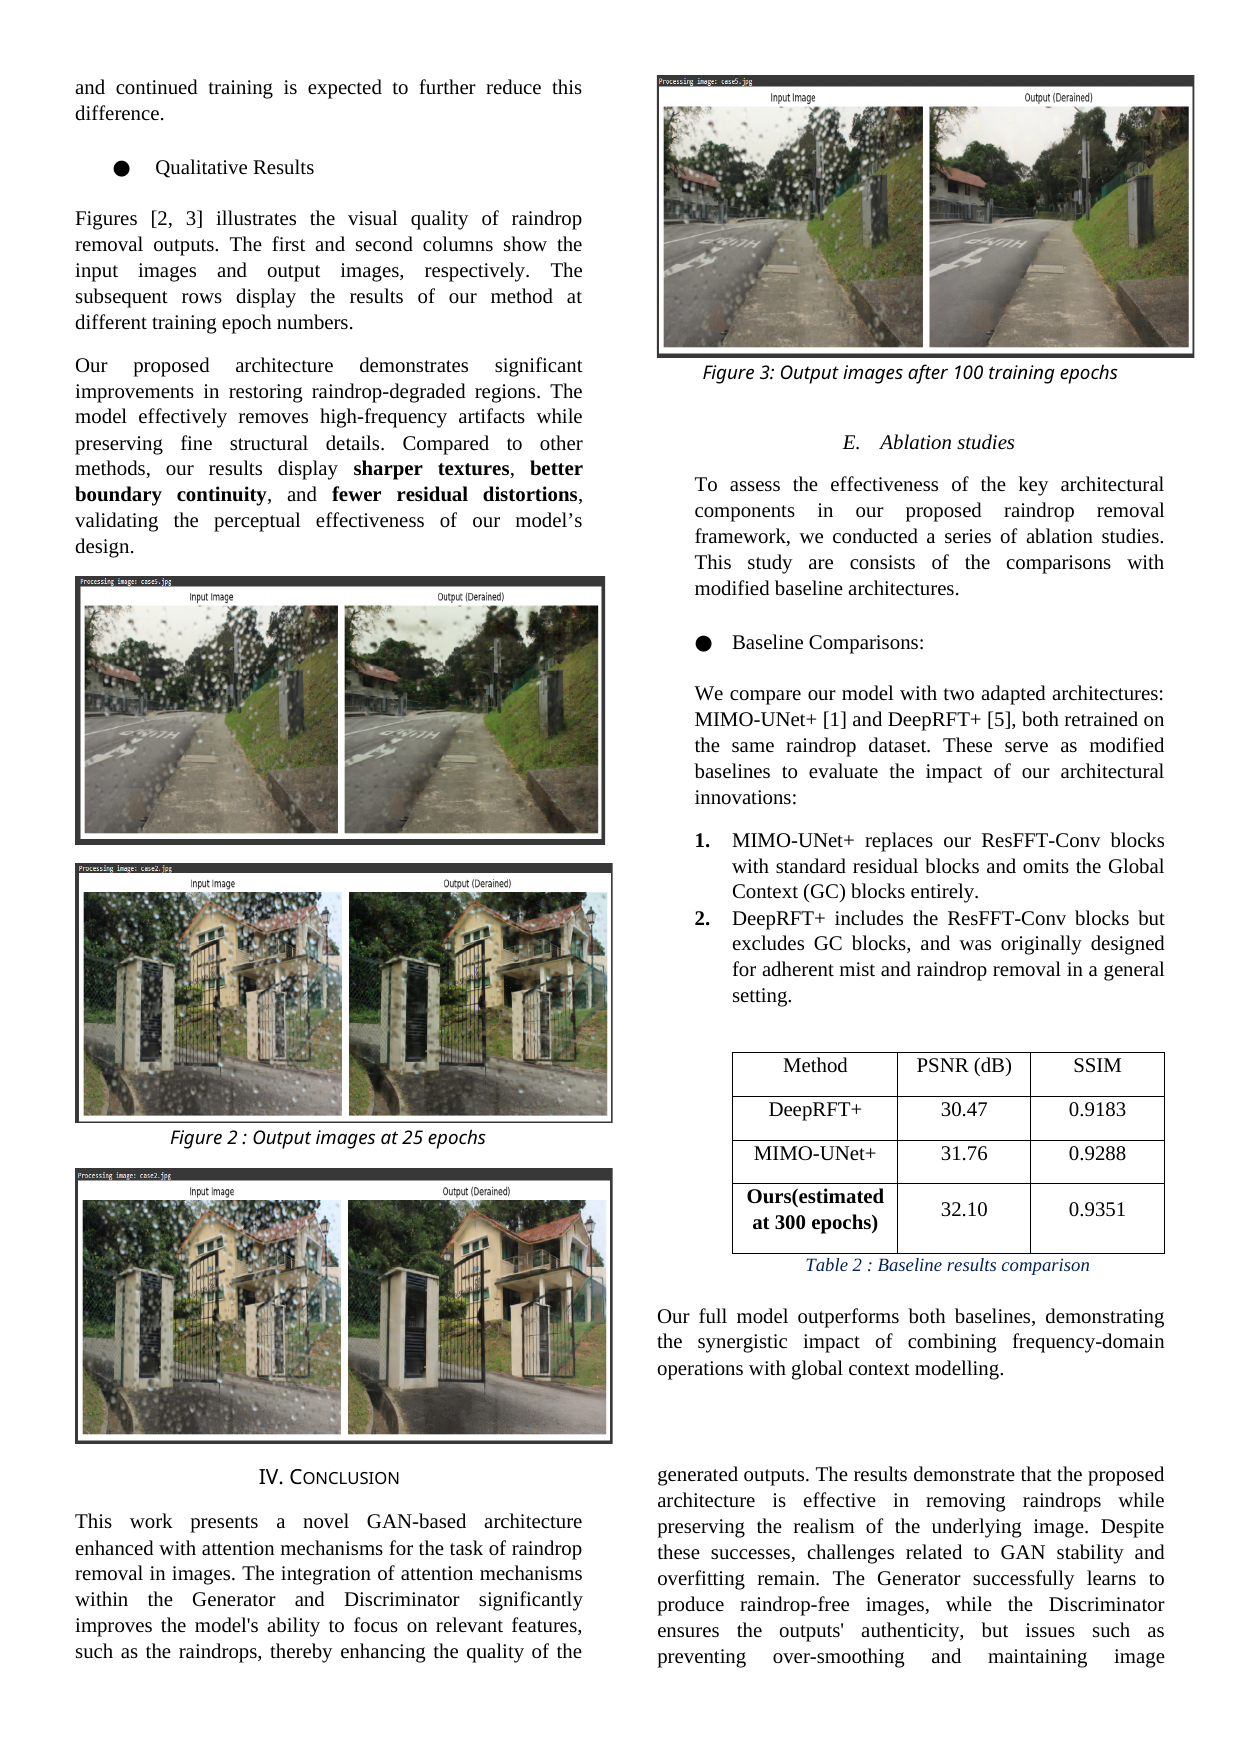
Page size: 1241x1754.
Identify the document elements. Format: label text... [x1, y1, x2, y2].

picture [656, 75, 1195, 358]
text IV. Conclusion [75, 1462, 583, 1491]
table_cell 0.9288 [1031, 1141, 1164, 1183]
table_header SSIM [1031, 1053, 1164, 1096]
text To assess the effectiveness of the key architectural components in our proposed raindrop removal framework, we conducted a series of ablation studies. This study are consists of the comparisons with modified baseline architectures. [694, 472, 1165, 600]
text We compare our model with two adapted architectures: MIMO-UNet+ [1] and DeepRFT+ [5], both retrained on the same raindrop dataset. These serve as modified baselines to evaluate the impact of our architectural innovations: [694, 681, 1165, 809]
text Table 2 : Baseline results comparison [627, 1254, 1165, 1276]
list Ablation studies [694, 429, 1165, 454]
text Figures [2, 3] illustrates the visual quality of raindrop removal outputs. The first and second columns show the input images and output images, respectively. The subsequent rows display the results of our method at different training epoch numbers. [75, 206, 583, 334]
list Qualitative Results [112, 143, 583, 186]
text Our full model outperforms both baselines, demonstrating the synergistic impact of combining frequency-domain operations with global context modelling. [657, 1303, 1165, 1379]
text Our proposed architecture demonstrates significant improvements in restoring raindrop-degraded regions. The model effectively removes high-frequency artifacts while preserving fine structural details. Compared to other methods, our results display sharper textures, better boundary continuity, and fewer residual distortions, validating the perceptual effectiveness of our model’s design. [75, 353, 583, 558]
list Baseline Comparisons: [694, 618, 1165, 661]
table_cell 32.10 [898, 1184, 1030, 1253]
table_header PSNR (dB) [898, 1053, 1030, 1096]
table_cell Ours(estimated at 300 epochs) [733, 1184, 897, 1253]
table_cell 0.9183 [1031, 1097, 1164, 1139]
list MIMO-UNet+ replaces our ResFFT-Conv blocks with standard residual blocks and omits the Global Context (GC) blocks entirely. [694, 828, 1165, 903]
picture [75, 1168, 613, 1444]
table_cell MIMO-UNet+ [733, 1141, 897, 1183]
text Figure 2 : Output images at 25 epochs [75, 1123, 583, 1150]
picture [75, 863, 613, 1123]
table_cell 0.9351 [1031, 1184, 1164, 1253]
table_cell 31.76 [898, 1141, 1030, 1183]
list DeepRFT+ includes the ResFFT-Conv blocks but excludes GC blocks, and was originally designed for adherent mist and raindrop removal in a general setting. [694, 905, 1165, 1007]
text Figure 3: Output images after 100 training epochs [657, 358, 1165, 385]
table_cell 30.47 [898, 1097, 1030, 1139]
picture [75, 576, 605, 845]
table_header Method [733, 1053, 897, 1096]
table_cell DeepRFT+ [733, 1097, 897, 1139]
